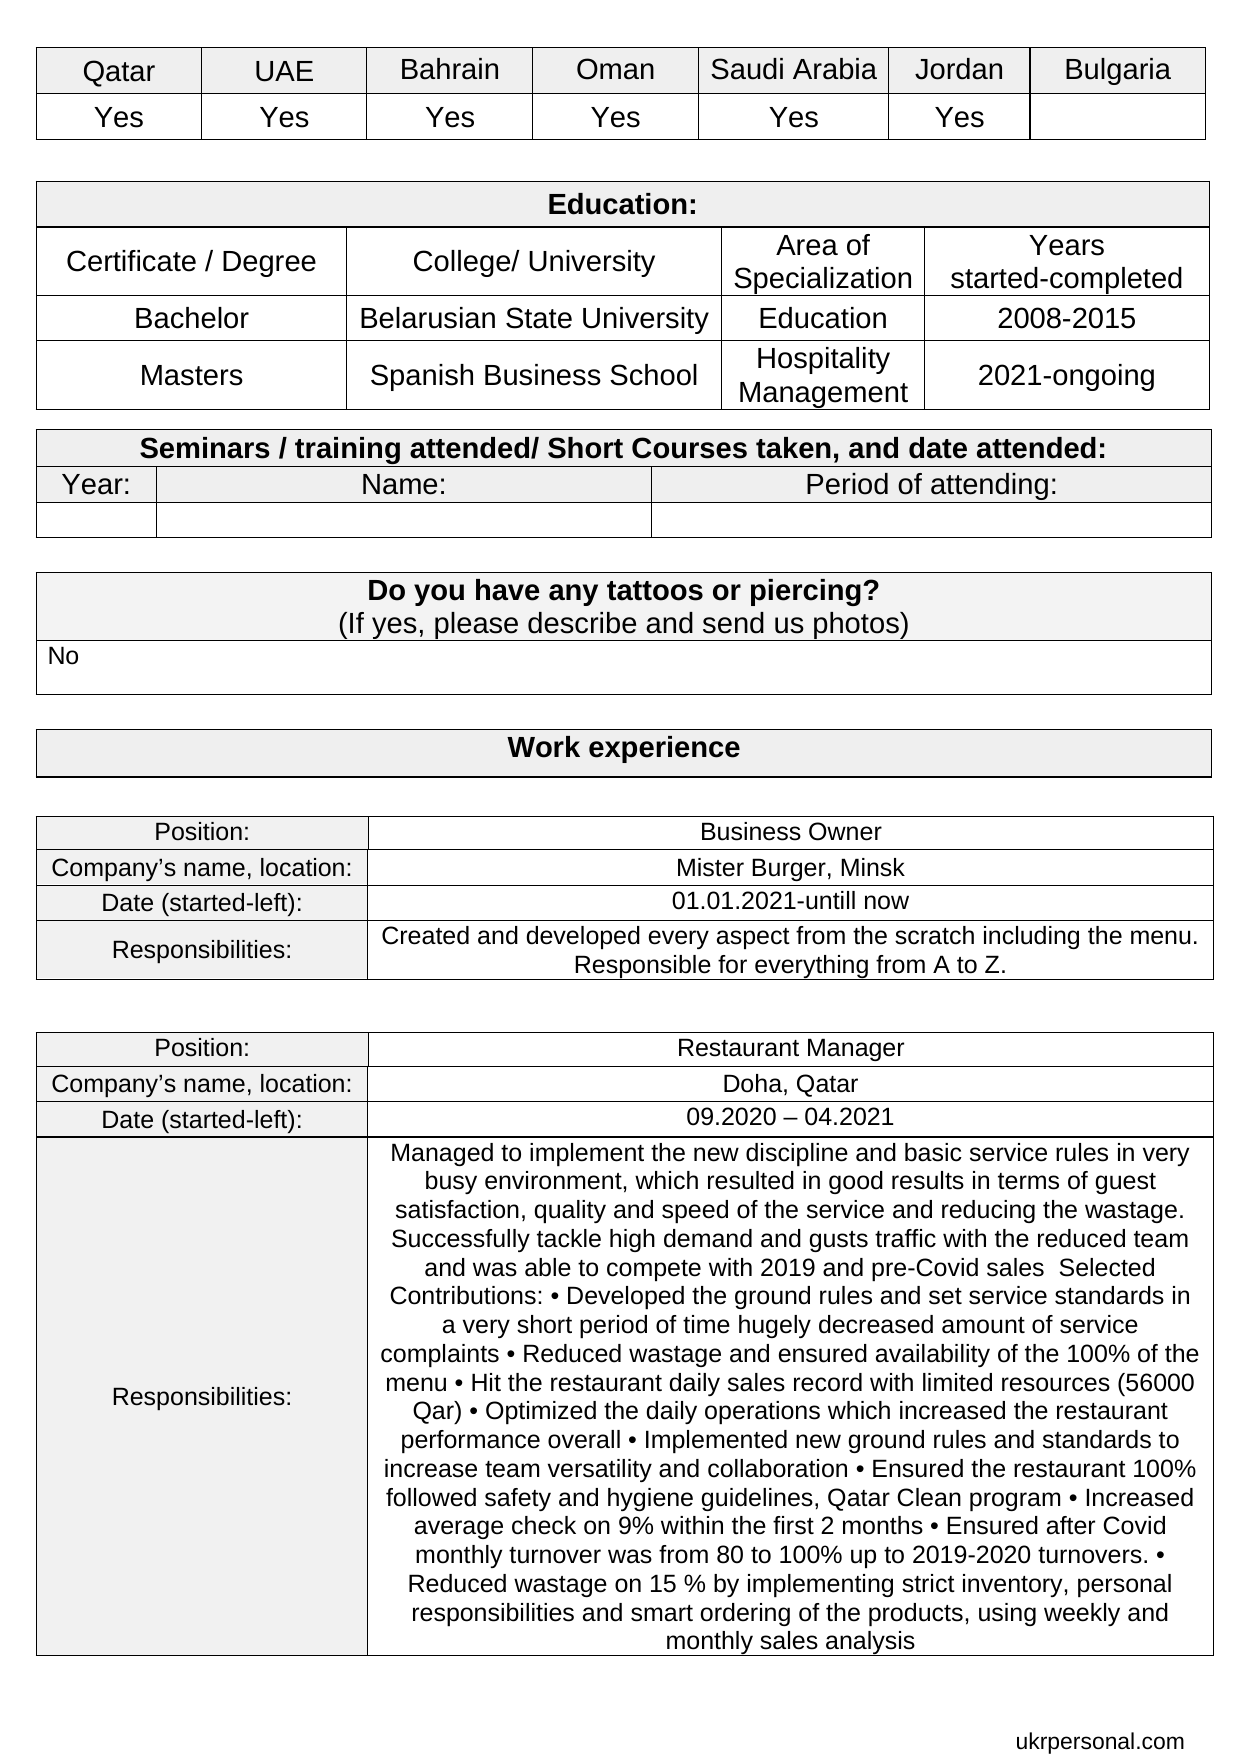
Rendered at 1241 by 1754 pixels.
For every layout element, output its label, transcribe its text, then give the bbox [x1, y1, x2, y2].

table_cell Hospitality Management [722, 341, 924, 408]
table_cell Yes [37, 94, 201, 139]
table_header Education: [37, 182, 1209, 226]
table_cell 01.01.2021-untill now [368, 886, 1213, 920]
table_cell Yes [889, 94, 1029, 139]
table_cell Yes [699, 94, 888, 139]
table_cell Managed to implement the new discipline and basic service rules in very busy environment, which resulted in good results in terms of guest satisfaction, quality and speed of the service and reducing the wastage. Successfully tackle high demand and gusts traffic with the reduced team and was able to compete with 2019 and pre-Covid sales Selected Contributions: • Developed the ground rules and set service standards in a very short period of time hugely decreased amount of service complaints • Reduced wastage and ensured availability of the 100% of the menu • Hit the restaurant daily sales record with limited resources (56000 Qar) • Optimized the daily operations which increased the restaurant performance overall • Implemented new ground rules and standards to increase team versatility and collaboration • Ensured the restaurant 100% followed safety and hygiene guidelines, Qatar Clean program • Increased average check on 9% within the first 2 months • Ensured after Covid monthly turnover was from 80 to 100% up to 2019-2020 turnovers. • Reduced wastage on 15 % by implementing strict inventory, personal responsibilities and smart ordering of the products, using weekly and monthly sales analysis [368, 1138, 1213, 1655]
table_cell No [37, 641, 1211, 694]
table_header Work experience [37, 730, 1211, 776]
table_cell Bahrain [367, 48, 532, 93]
table_cell Belarusian State University [347, 296, 721, 340]
table_cell 2008-2015 [925, 296, 1209, 340]
table_cell Doha, Qatar [368, 1067, 1213, 1101]
table_cell Yes [202, 94, 366, 139]
table_cell [157, 503, 651, 537]
table_header Position: [37, 817, 368, 849]
table_cell Jordan [889, 48, 1029, 93]
table_cell Oman [533, 48, 698, 93]
table_cell Bulgaria [1031, 48, 1205, 93]
table_header Do you have any tattoos or piercing? (If yes, please describe and send us photos) [37, 573, 1211, 640]
table_cell Date (started-left): [37, 886, 367, 920]
table_header Seminars / training attended/ Short Courses taken, and date attended: [37, 430, 1211, 466]
table_cell Date (started-left): [37, 1102, 367, 1136]
table_cell Saudi Arabia [699, 48, 888, 93]
table_cell Masters [37, 341, 346, 408]
table_header Restaurant Manager [369, 1033, 1213, 1066]
table_cell 2021-ongoing [925, 341, 1209, 408]
table_cell UAE [202, 48, 366, 93]
table_cell Yes [367, 94, 532, 139]
table_cell Name: [157, 467, 651, 502]
table_cell Responsibilities: [37, 921, 367, 978]
table_cell Company’s name, location: [37, 850, 367, 884]
table_cell Year: [37, 467, 156, 502]
table_cell Created and developed every aspect from the scratch including the menu. Responsible for everything from A to Z. [368, 921, 1213, 978]
table_cell Responsibilities: [37, 1138, 367, 1655]
table_cell [37, 503, 156, 537]
table_cell Spanish Business School [347, 341, 721, 408]
table_cell Area of Specialization [722, 228, 924, 294]
table_cell Bachelor [37, 296, 346, 340]
table_header Position: [37, 1033, 368, 1066]
table_cell 09.2020 – 04.2021 [368, 1102, 1213, 1136]
table_cell Period of attending: [652, 467, 1211, 502]
table_cell Mister Burger, Minsk [368, 850, 1213, 884]
table_cell Qatar [37, 48, 201, 93]
table_header Business Owner [369, 817, 1213, 849]
table_cell Yes [533, 94, 698, 139]
table_cell Certificate / Degree [37, 228, 346, 294]
table_cell Years started-completed [925, 228, 1209, 294]
table_cell [1031, 94, 1205, 139]
table_cell Education [722, 296, 924, 340]
table_cell [652, 503, 1211, 537]
table_cell Company’s name, location: [37, 1067, 367, 1101]
table_cell College/ University [347, 228, 721, 294]
